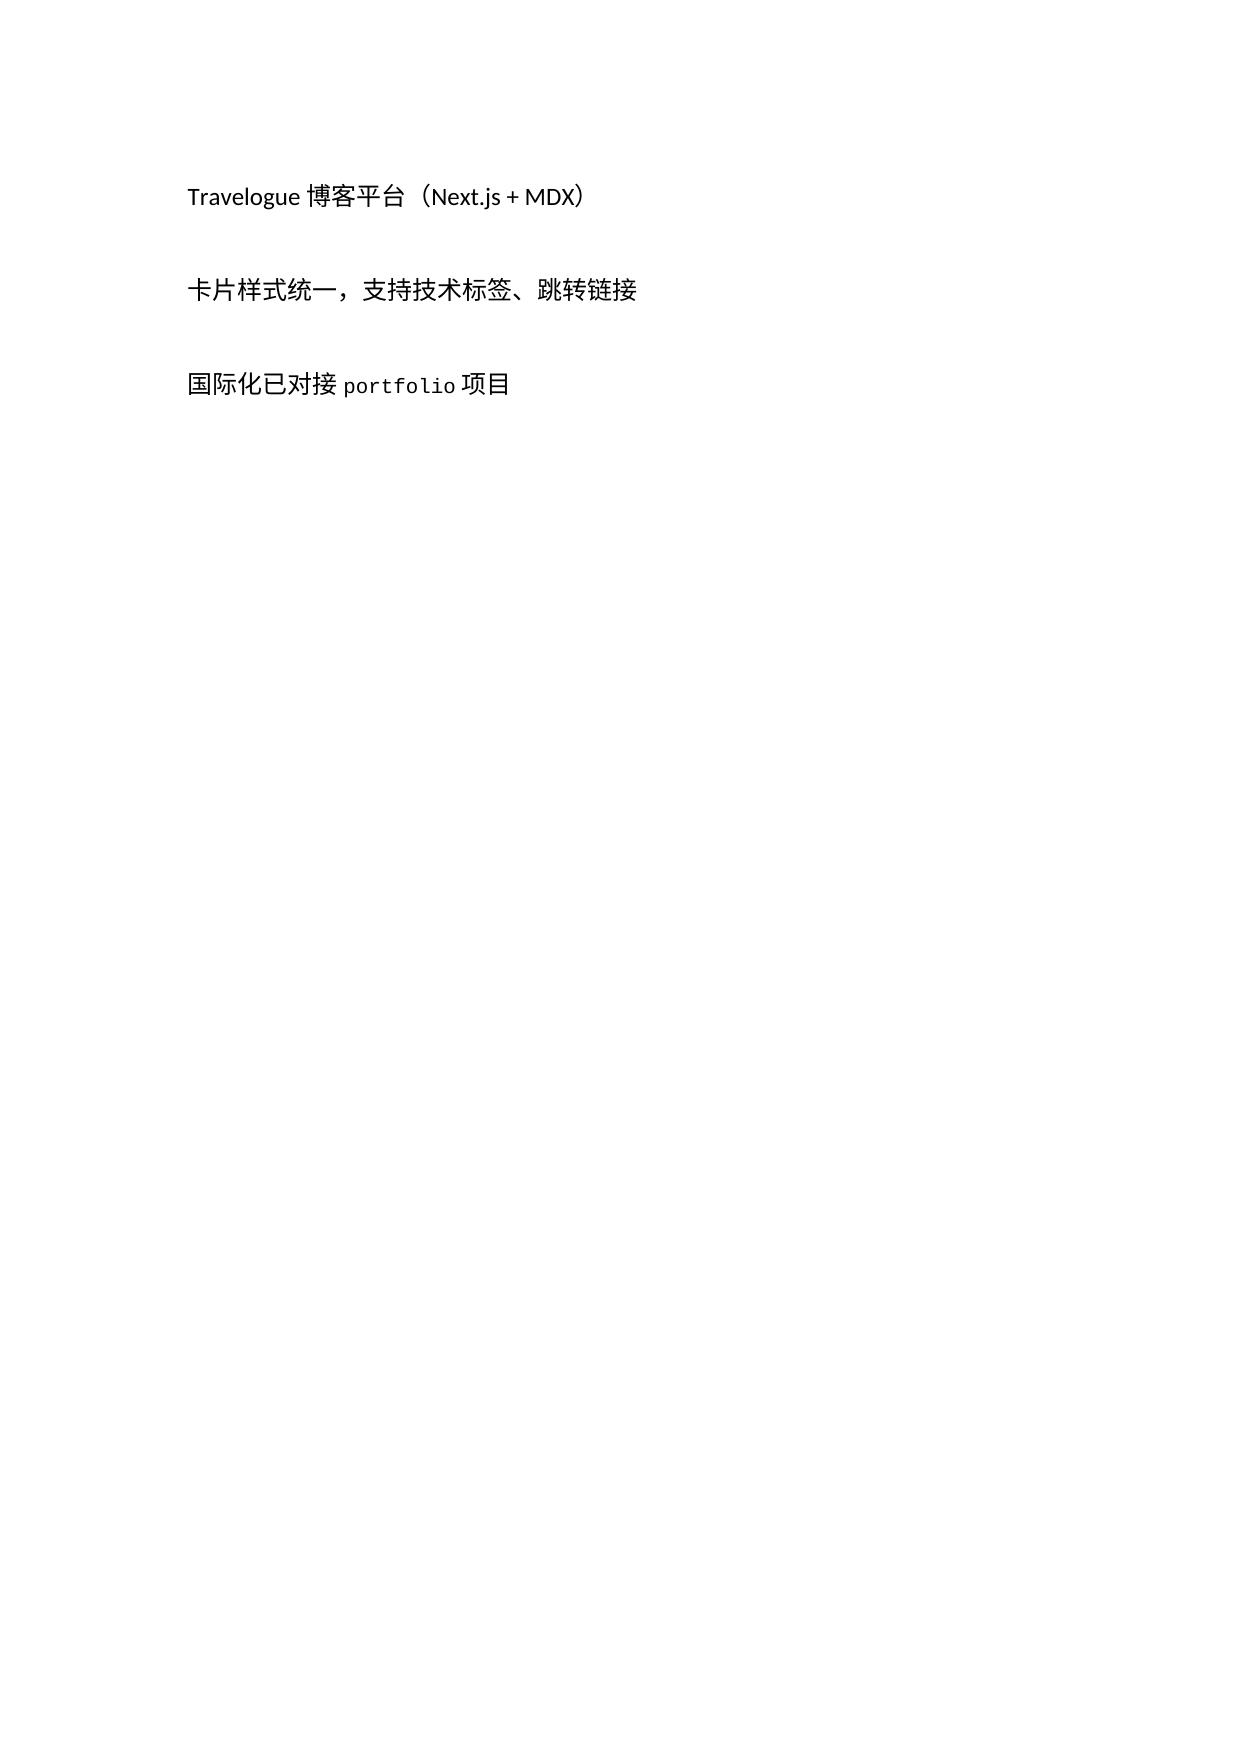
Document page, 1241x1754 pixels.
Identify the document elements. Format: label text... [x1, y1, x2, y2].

text 国际化已对接 portfolio 项目 [187, 350, 1053, 415]
text Travelogue 博客平台（Next.js + MDX） [187, 162, 1053, 227]
text 卡片样式统一，支持技术标签、跳转链接 [187, 256, 1053, 321]
